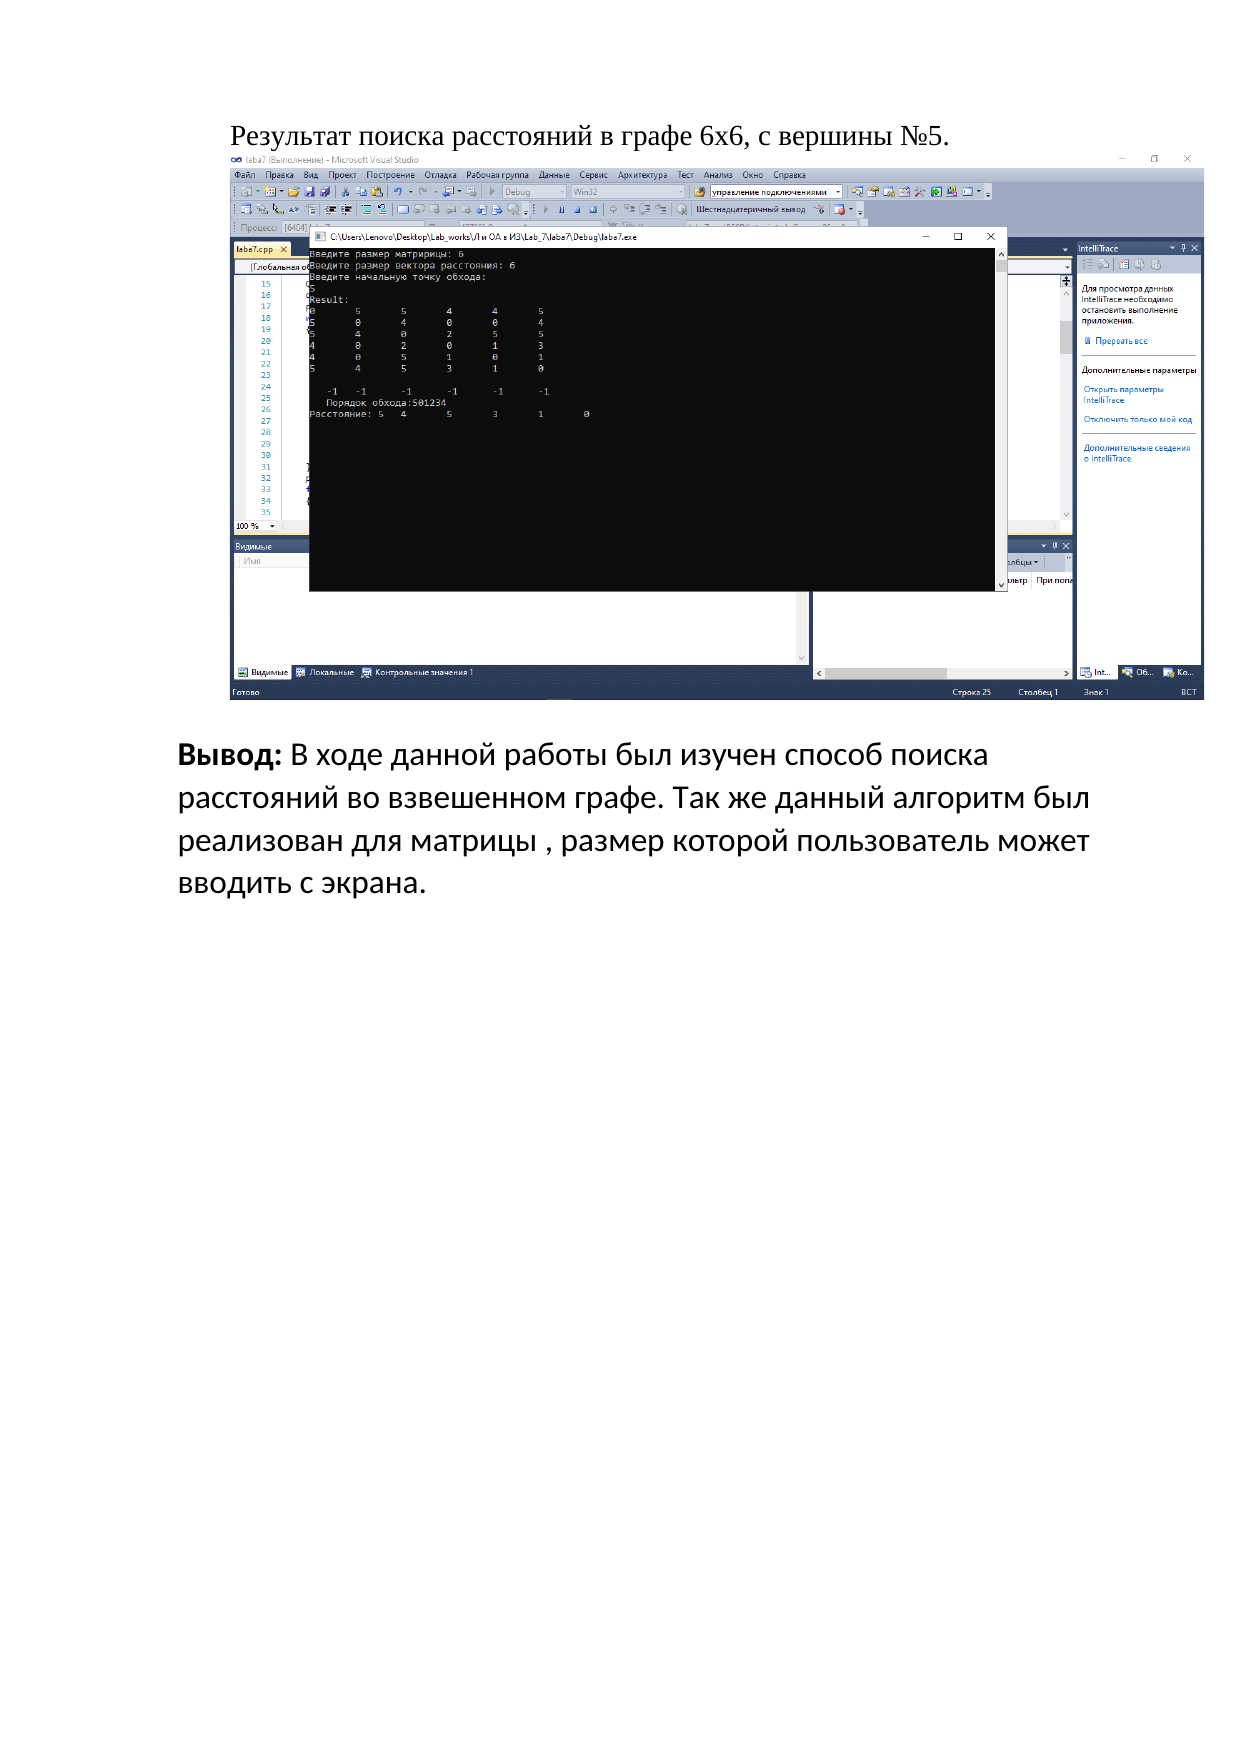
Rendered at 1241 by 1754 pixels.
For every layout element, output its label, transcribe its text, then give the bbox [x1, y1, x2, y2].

picture [229, 151, 1205, 700]
text Результат поиска расстояний в графе 6х6, с вершины №5. [230, 118, 1152, 151]
text Вывод: В ходе данной работы был изучен способ поиска расстояний во взвешенном графе. Так же данный алгоритм был реализован для матрицы , размер которой пользователь может вводить с экрана. [177, 733, 1152, 902]
